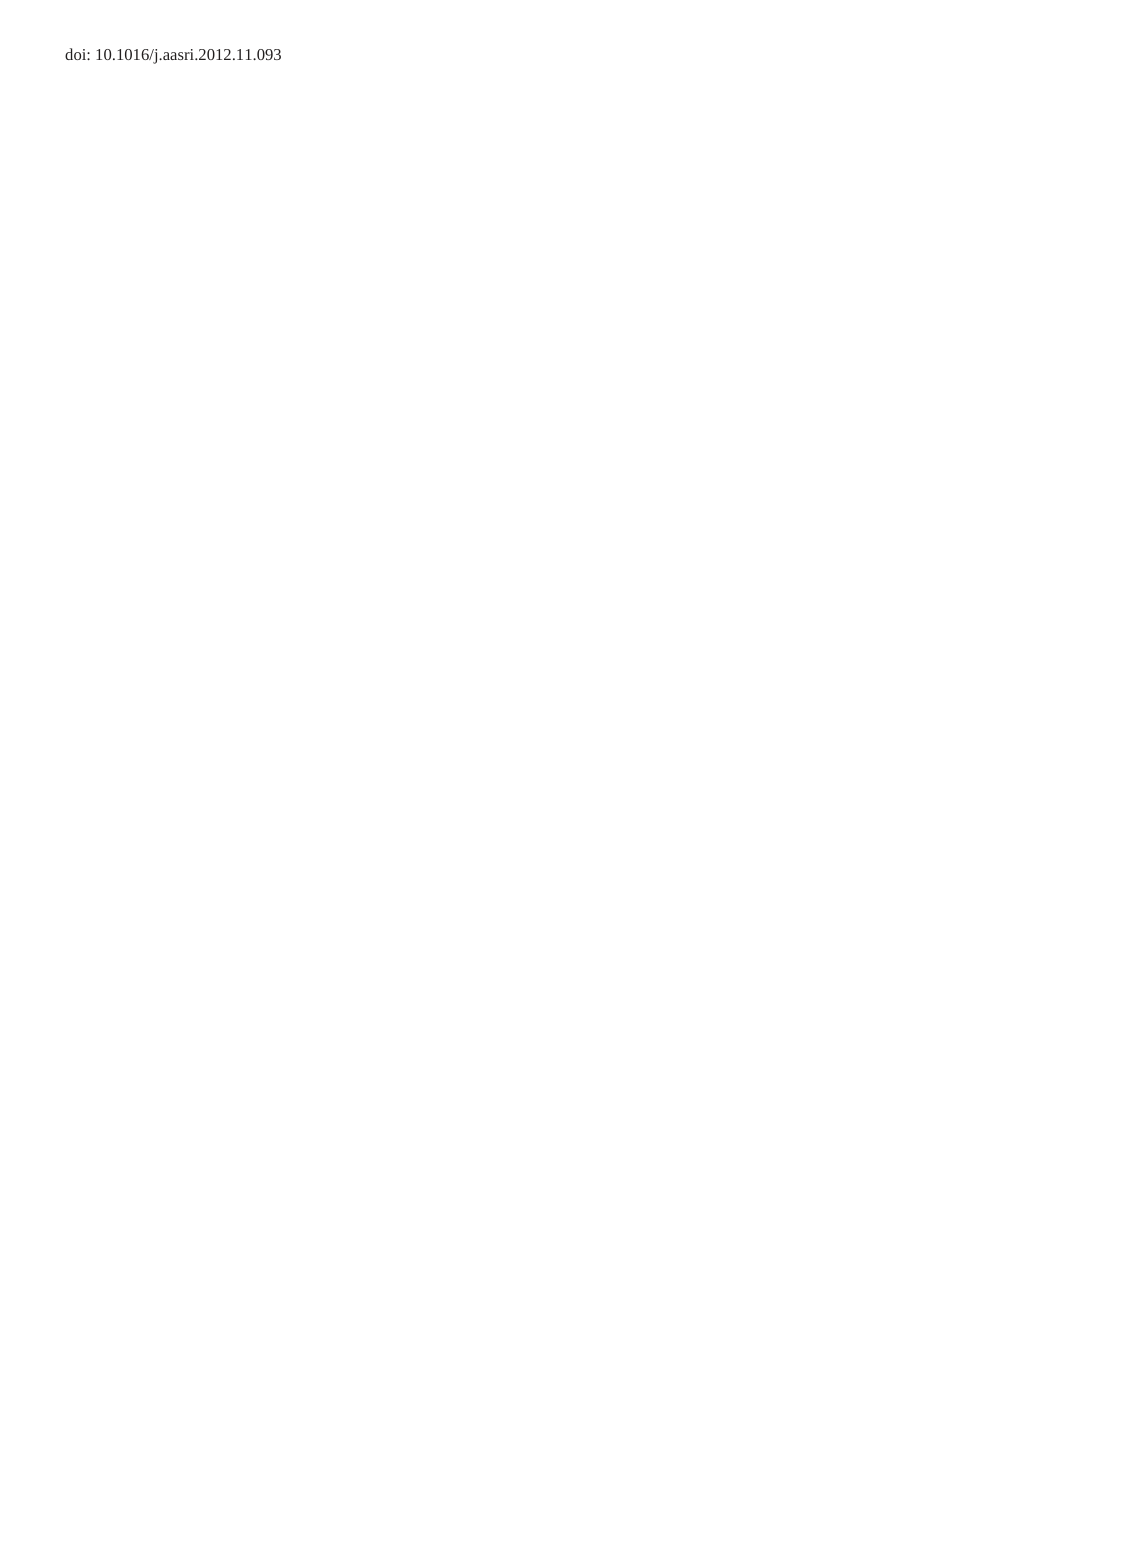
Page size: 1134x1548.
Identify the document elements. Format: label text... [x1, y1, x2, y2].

text doi: 10.1016/j.aasri.2012.11.093 [65, 46, 1067, 64]
